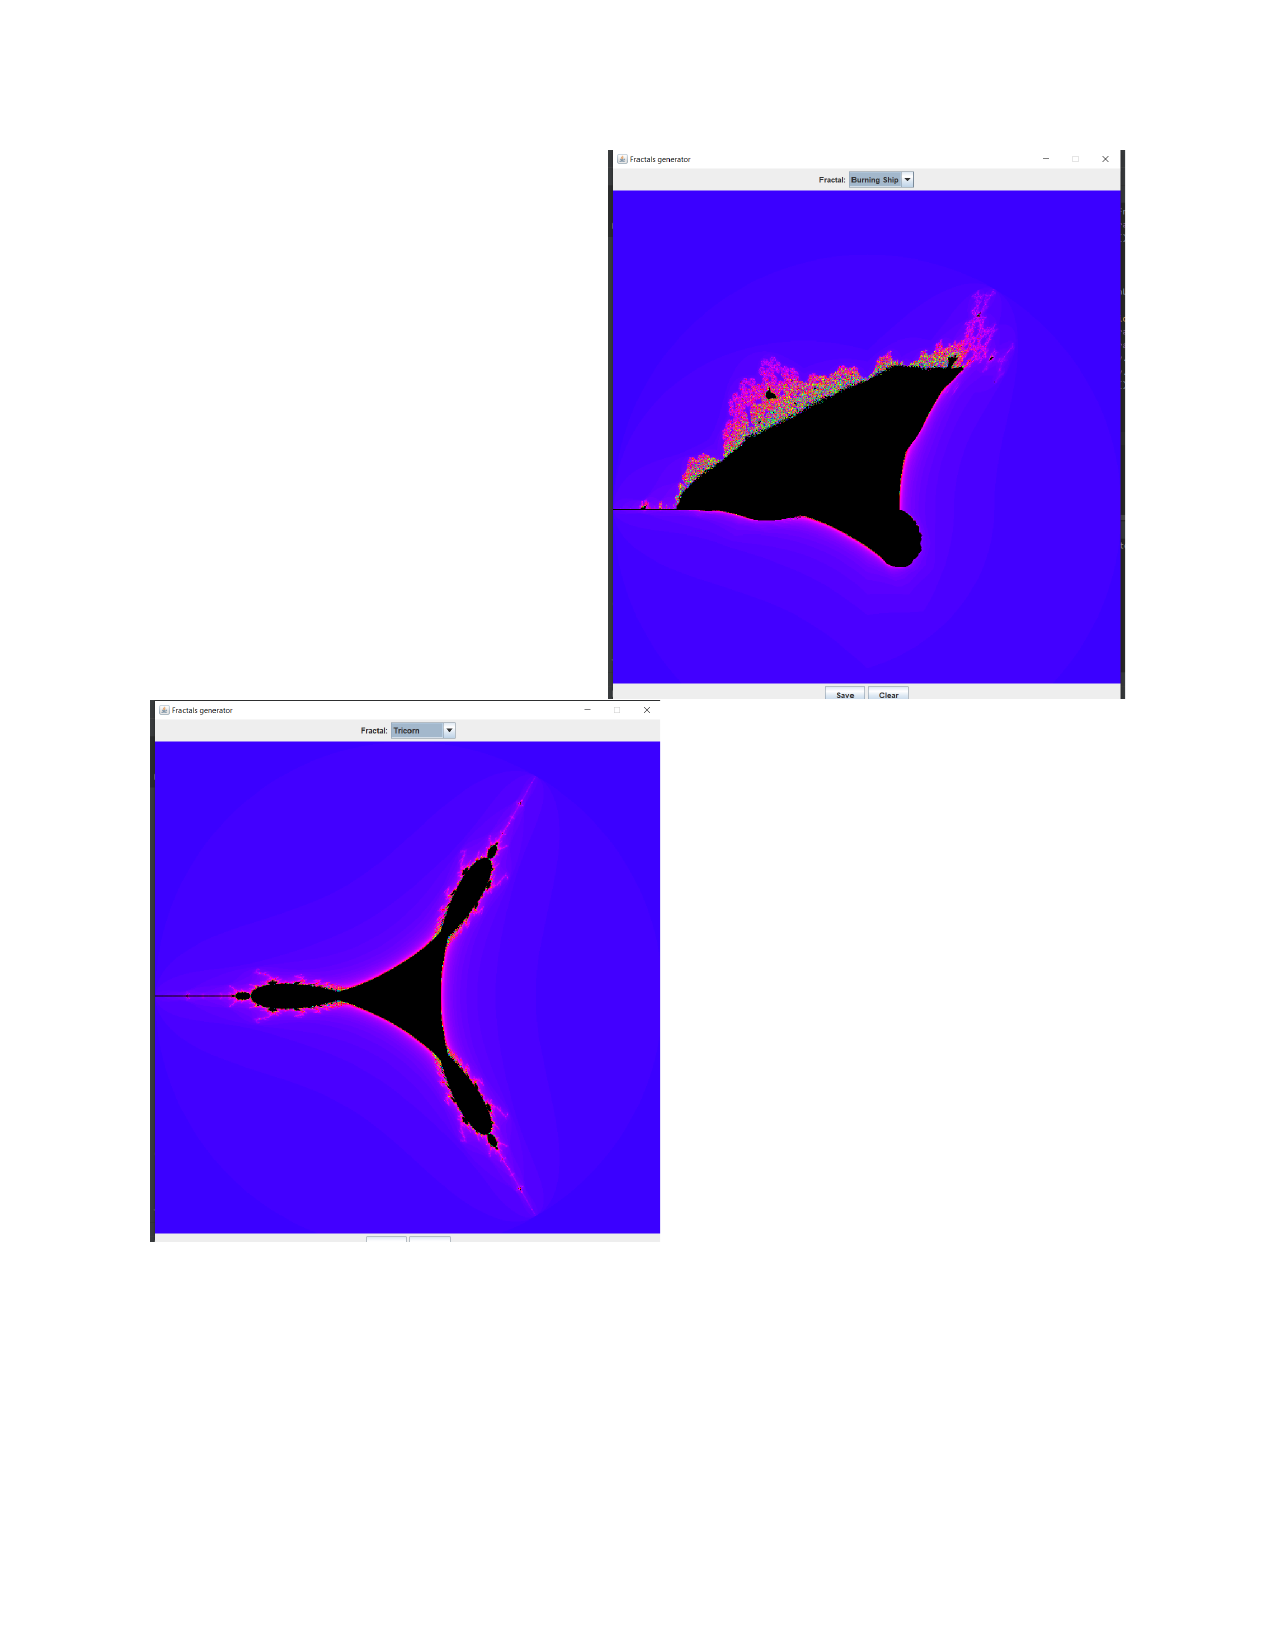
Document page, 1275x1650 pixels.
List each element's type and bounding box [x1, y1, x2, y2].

picture [150, 700, 661, 1242]
picture [608, 150, 1125, 699]
